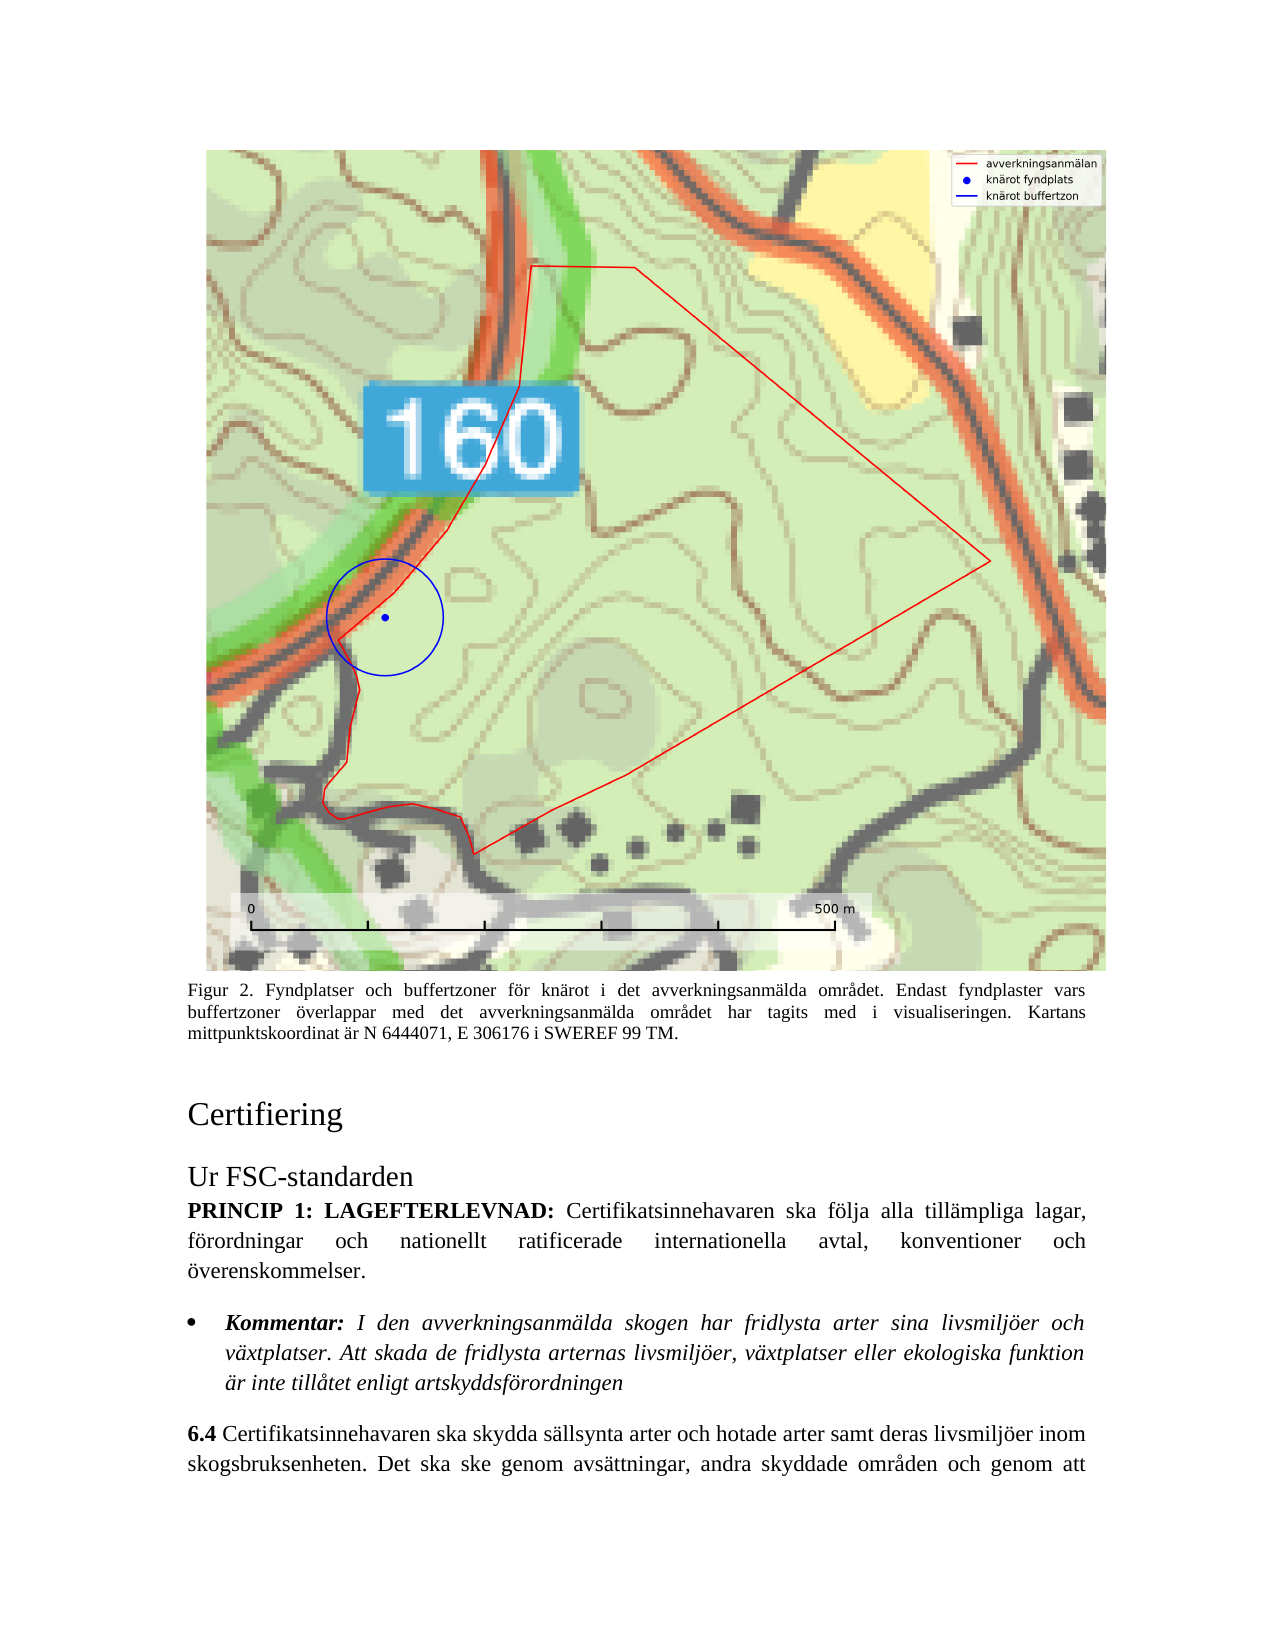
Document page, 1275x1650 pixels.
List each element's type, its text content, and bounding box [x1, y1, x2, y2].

text PRINCIP 1: LAGEFTERLEVNAD: Certifikatsinnehavaren ska följa alla tillämpliga lagar, förordningar och nationellt ratificerade internationella avtal, konventioner och överenskommelser. [187, 1197, 1087, 1284]
subtitle Certifiering [187, 1094, 1087, 1132]
subtitle Ur FSC-standarden [187, 1159, 1087, 1192]
list Kommentar: I den avverkningsanmälda skogen har fridlysta arter sina livsmiljöer och växtplatser. Att skada de fridlysta arternas livsmiljöer, växtplatser eller ekologiska funktion är inte tillåtet enligt artskyddsförordningen [187, 1309, 1087, 1395]
text Figur 2. Fyndplatser och buffertzoner för knärot i det avverkningsanmälda området. Endast fyndplaster vars buffertzoner överlappar med det avverkningsanmälda området har tagits med i visualiseringen. Kartans mittpunktskoordinat är N 6444071, E 306176 i SWEREF 99 TM. [187, 979, 1087, 1044]
picture [206, 150, 1107, 971]
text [187, 1420, 1087, 1477]
